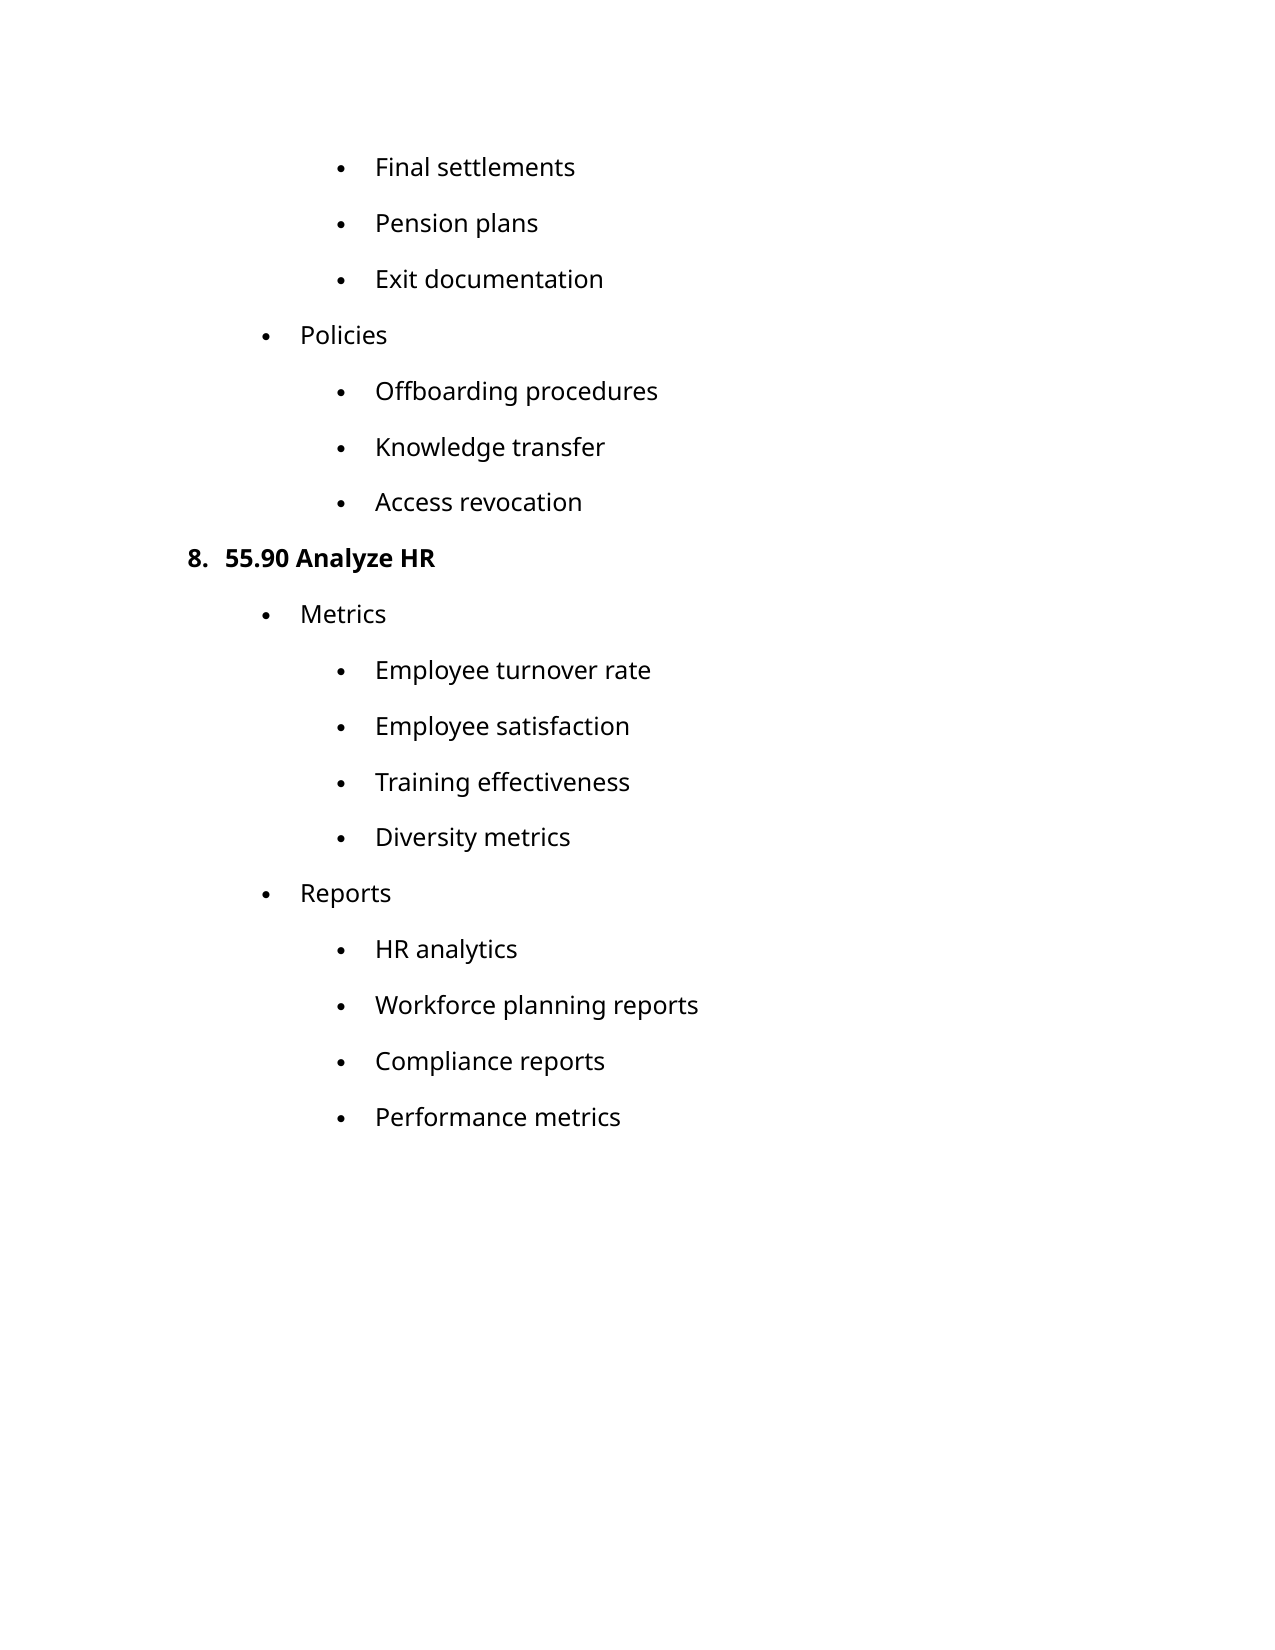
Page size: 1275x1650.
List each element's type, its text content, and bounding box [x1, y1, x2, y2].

list Employee turnover rate [337, 652, 1125, 687]
list Exit documentation [337, 262, 1125, 296]
list Access revocation [337, 485, 1125, 519]
list Knowledge transfer [337, 429, 1125, 463]
list Metrics [262, 597, 1125, 631]
list Pension plans [337, 206, 1125, 240]
list Performance metrics [337, 1099, 1125, 1133]
list 55.90 Analyze HR [187, 541, 1125, 575]
list Final settlements [337, 150, 1125, 184]
list Offboarding procedures [337, 373, 1125, 407]
list Policies [262, 317, 1125, 352]
list Employee satisfaction [337, 708, 1125, 742]
list Compliance reports [337, 1043, 1125, 1077]
list Diversity metrics [337, 820, 1125, 854]
list Workforce planning reports [337, 987, 1125, 1022]
list Reports [262, 876, 1125, 910]
list Training effectiveness [337, 764, 1125, 798]
list HR analytics [337, 932, 1125, 966]
